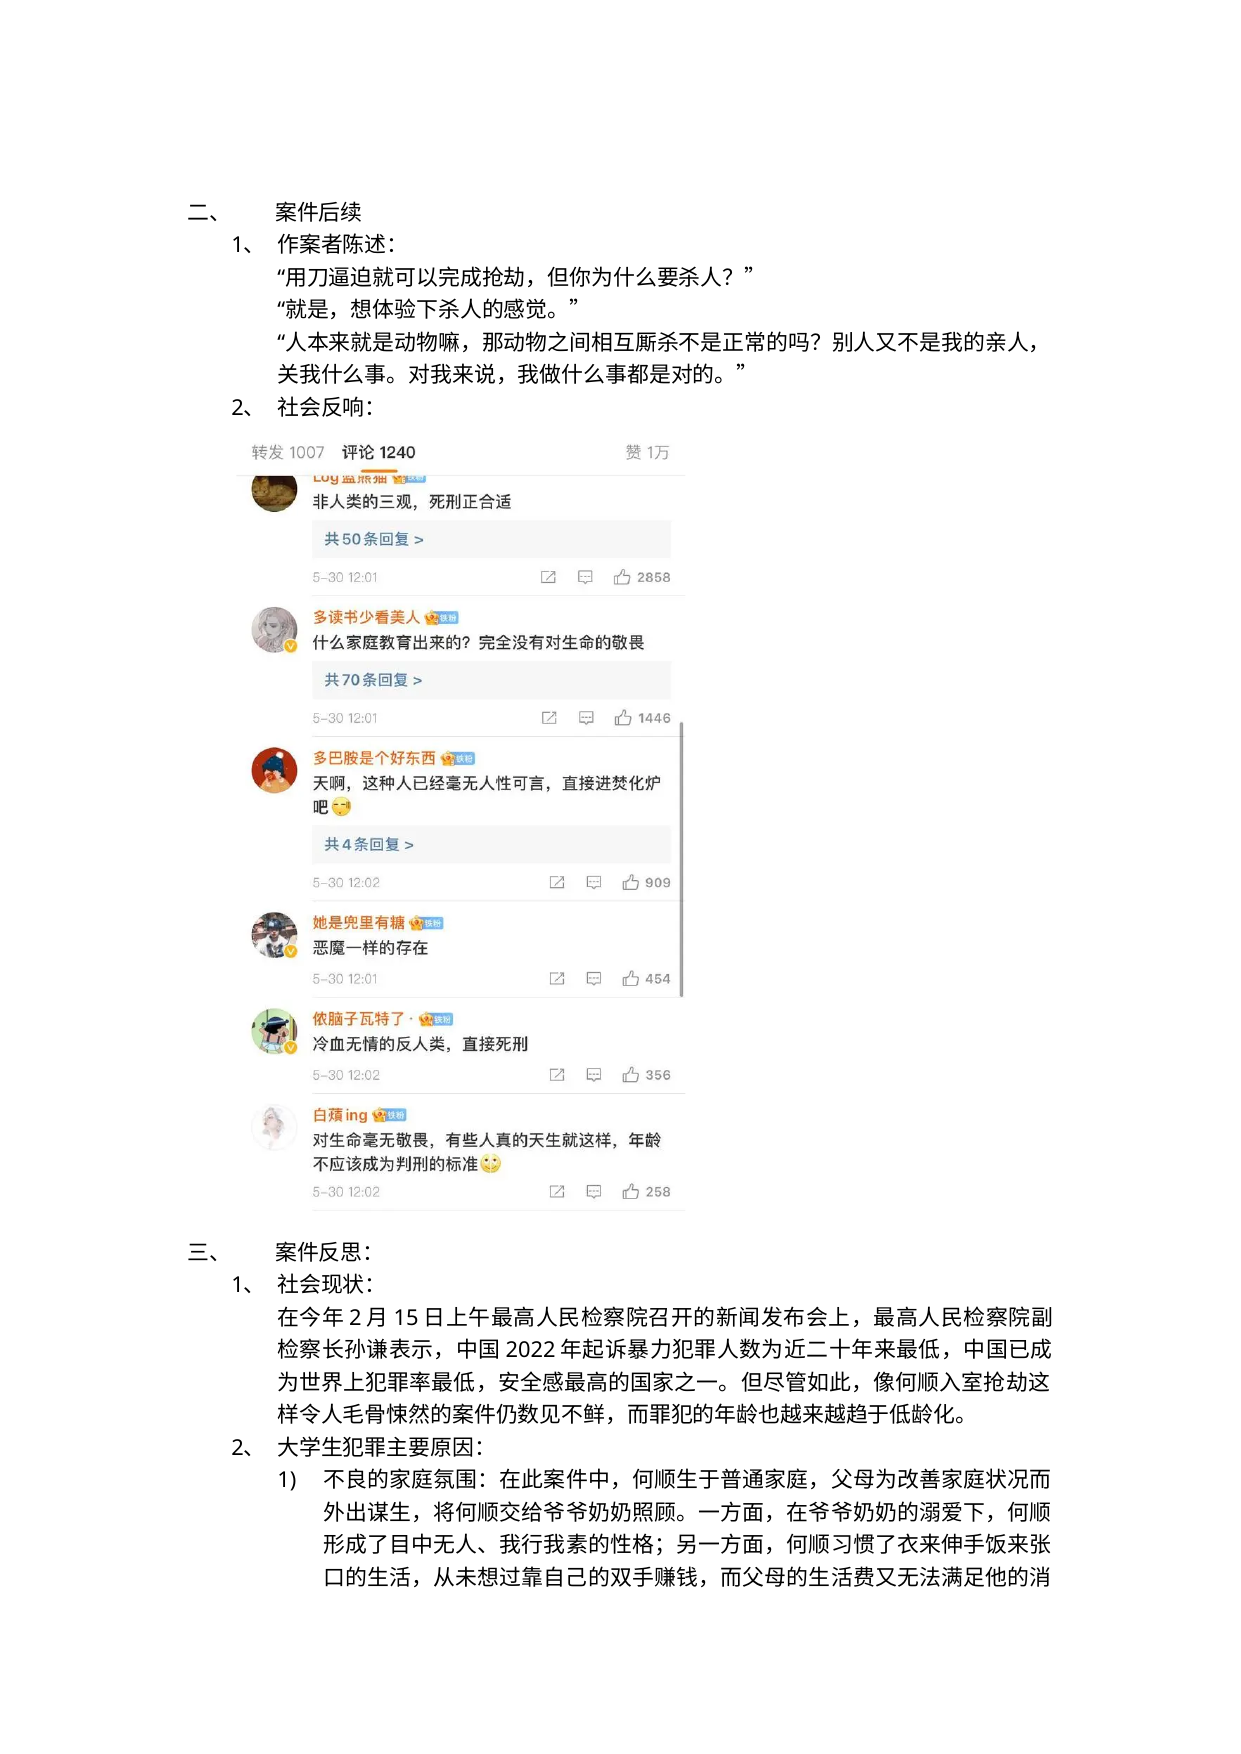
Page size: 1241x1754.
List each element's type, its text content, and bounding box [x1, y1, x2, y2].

list 作案者陈述： [231, 227, 1053, 259]
list 案件后续 [187, 194, 1053, 227]
picture [236, 438, 686, 1215]
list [277, 1462, 1053, 1592]
list 社会反响： [231, 389, 1053, 422]
list 社会现状： [231, 1267, 1053, 1299]
list 在今年2月15日上午最高人民检察院召开的新闻发布会上，最高人民检察院副检察长孙谦表示，中国2022年起诉暴力犯罪人数为近二十年来最低，中国已成为世界上犯罪率最低，安全感最高的国家之一。但尽管如此，像何顺入室抢劫这样令人毛骨悚然的案件仍数见不鲜，而罪犯的年龄也越来越趋于低龄化。 [277, 1299, 1053, 1429]
list 大学生犯罪主要原因： [231, 1429, 1053, 1462]
list “人本来就是动物嘛，那动物之间相互厮杀不是正常的吗？别人又不是我的亲人，关我什么事。对我来说，我做什么事都是对的。” [277, 324, 1053, 389]
list “用刀逼迫就可以完成抢劫，但你为什么要杀人？” [277, 259, 1053, 292]
list “就是，想体验下杀人的感觉。” [277, 292, 1053, 324]
